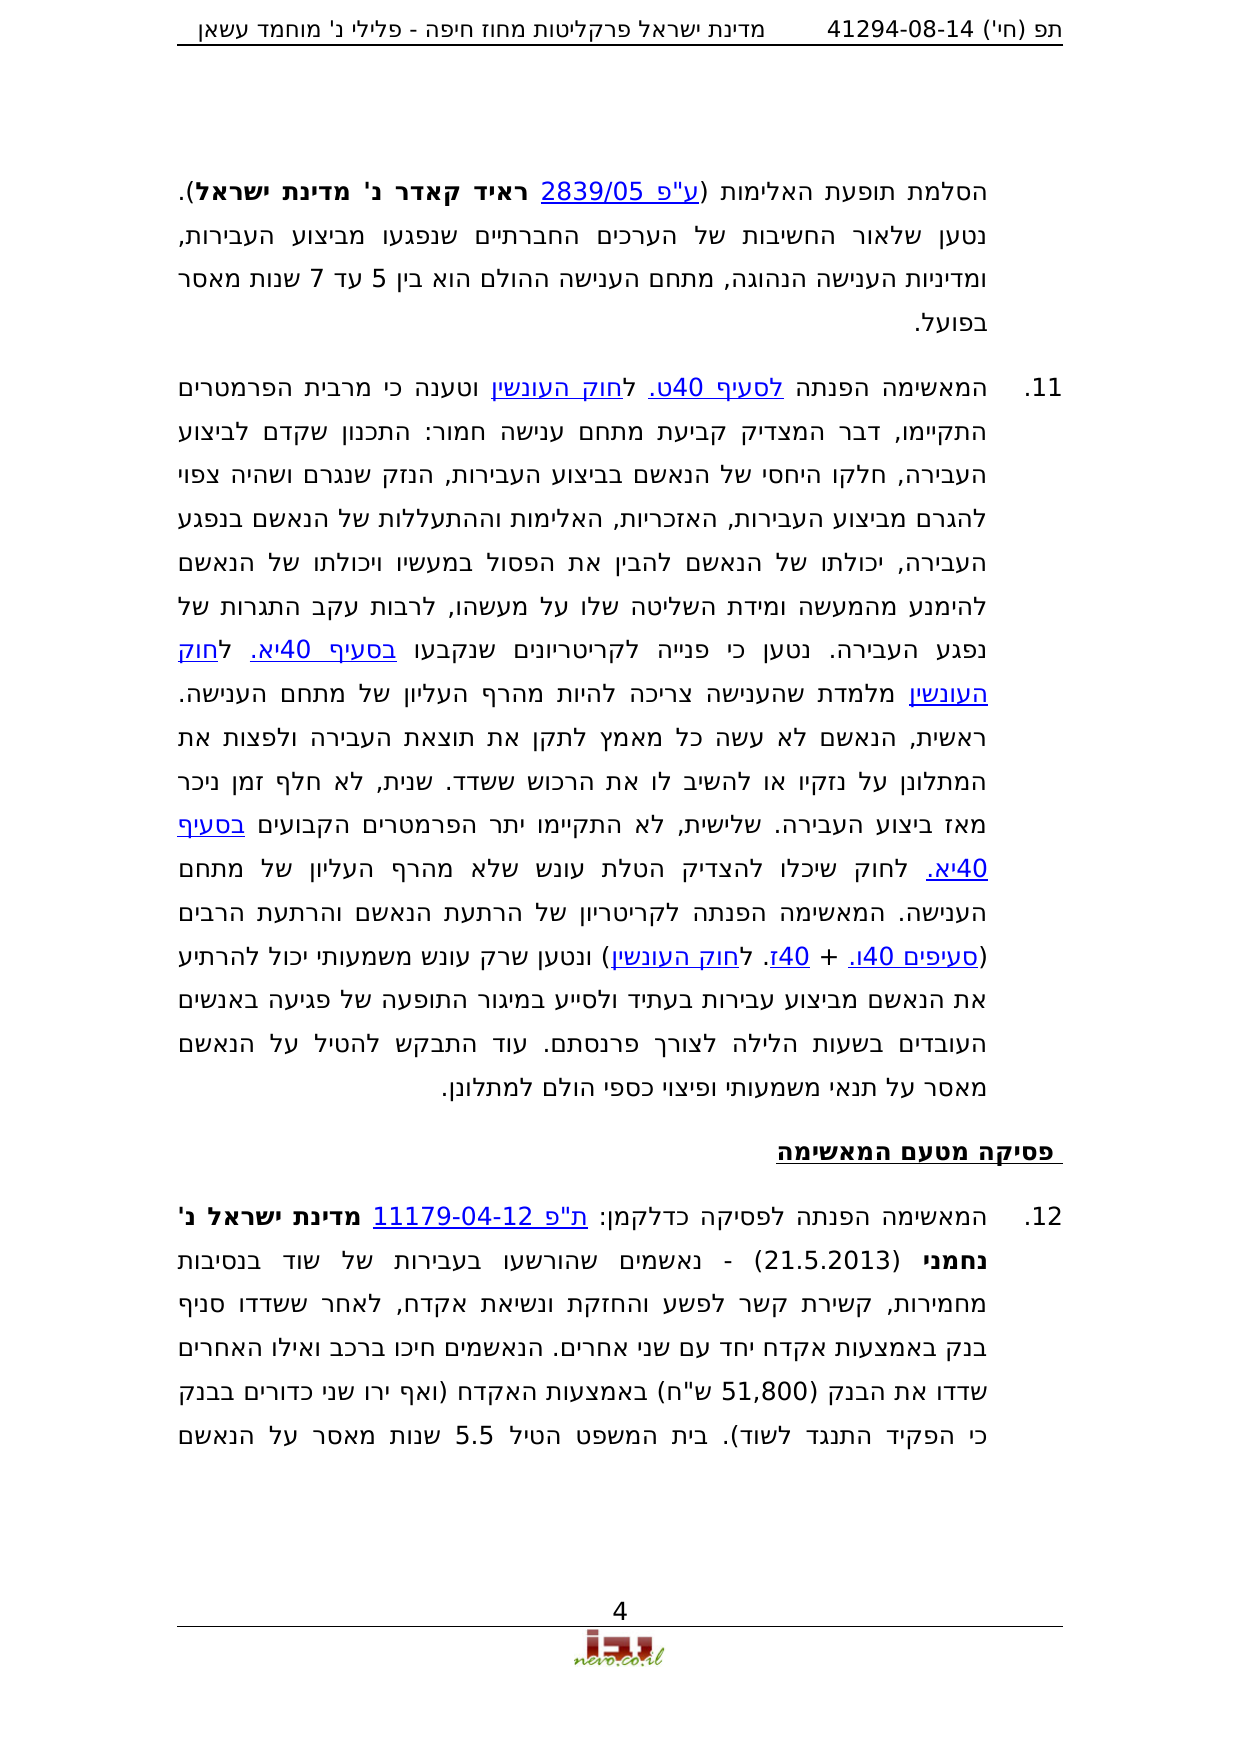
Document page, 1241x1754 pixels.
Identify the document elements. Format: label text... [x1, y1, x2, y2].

text פסיקה מטעם המאשימה [177, 1138, 1063, 1167]
picture [574, 1629, 666, 1667]
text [177, 1202, 1063, 1450]
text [177, 177, 1063, 338]
text 11. המאשימה הפנתה לסעיף 40ט. לחוק העונשין וטענה כי מרבית הפרמטרים התקיימו, דבר המצדיק קביעת מתחם ענישה חמור: התכנון שקדם לביצוע העבירה, חלקו היחסי של הנאשם בביצוע העבירות, הנזק שנגרם ושהיה צפוי להגרם מביצוע העבירות, האזכריות, האלימות וההתעללות של הנאשם בנפגע העבירה, יכולתו של הנאשם להבין את הפסול במעשיו ויכולתו של הנאשם להימנע מהמעשה ומידת השליטה שלו על מעשהו, לרבות עקב התגרות של נפגע העבירה. נטען כי פנייה לקריטריונים שנקבעו בסעיף 40יא. לחוק העונשין מלמדת שהענישה צריכה להיות מהרף העליון של מתחם הענישה. ראשית, הנאשם לא עשה כל מאמץ לתקן את תוצאת העבירה ולפצות את המתלונן על נזקיו או להשיב לו את הרכוש ששדד. שנית, לא חלף זמן ניכר מאז ביצוע העבירה. שלישית, לא התקיימו יתר הפרמטרים הקבועים בסעיף 40יא. לחוק שיכלו להצדיק הטלת עונש שלא מהרף העליון של מתחם הענישה. המאשימה הפנתה לקריטריון של הרתעת הנאשם והרתעת הרבים (סעיפים 40ו. + 40ז. לחוק העונשין) ונטען שרק עונש משמעותי יכול להרתיע את הנאשם מביצוע עבירות בעתיד ולסייע במיגור התופעה של פגיעה באנשים העובדים בשעות הלילה לצורך פרנסתם. עוד התבקש להטיל על הנאשם מאסר על תנאי משמעותי ופיצוי כספי הולם למתלונן. [177, 373, 1063, 1102]
